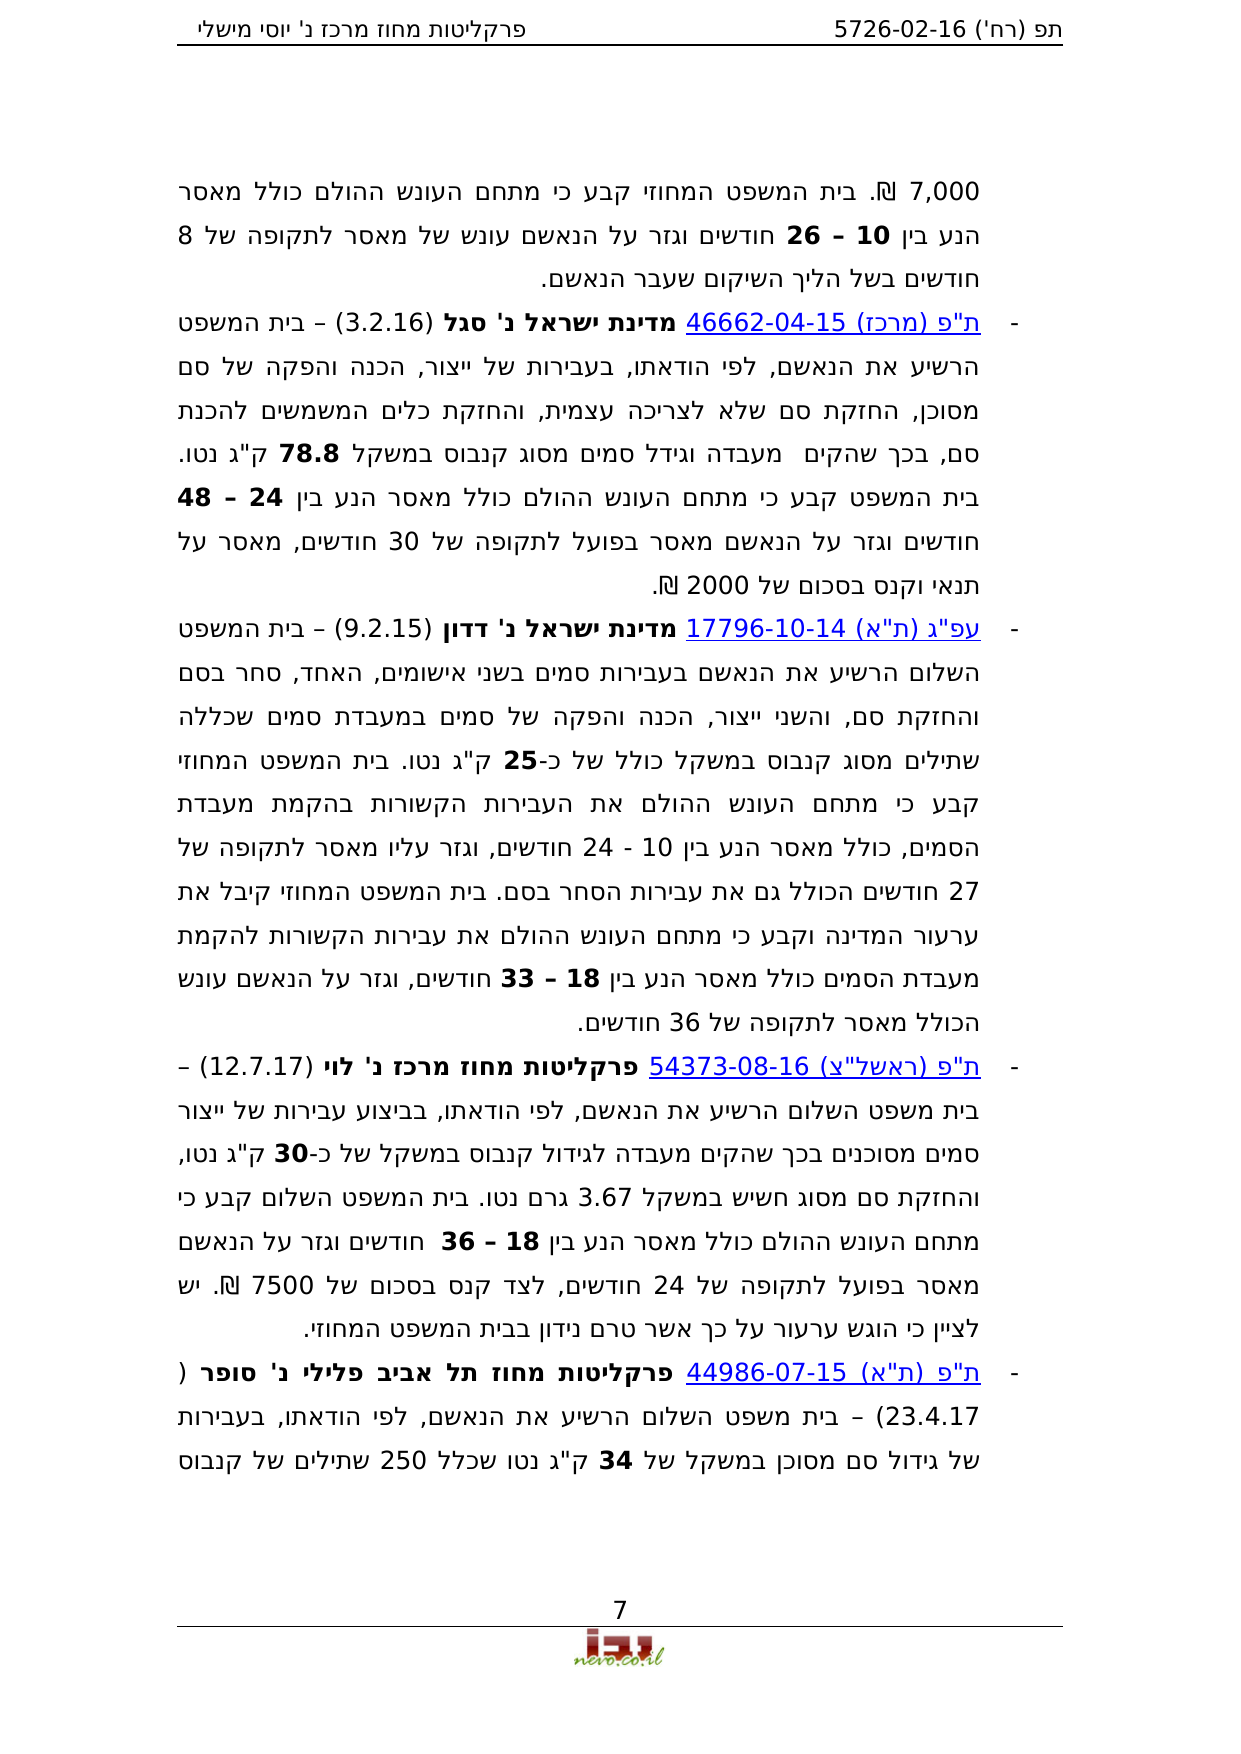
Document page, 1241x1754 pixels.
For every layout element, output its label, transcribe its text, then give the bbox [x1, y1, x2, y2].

list ת"פ (ראשל"צ) 54373-08-16 פרקליטות מחוז מרכז נ' לוי (12.7.17) – בית משפט השלום הרשיע את הנאשם, לפי הודאתו, בביצוע עבירות של ייצור סמים מסוכנים בכך שהקים מעבדה לגידול קנבוס במשקל של כ-30 ק"ג נטו, והחזקת סם מסוג חשיש במשקל 3.67 גרם נטו. בית המשפט השלום קבע כי מתחם העונש ההולם כולל מאסר הנע בין 18 – 36 חודשים וגזר על הנאשם מאסר בפועל לתקופה של 24 חודשים, לצד קנס בסכום של 7500 ₪. יש לציין כי הוגש ערעור על כך אשר טרם נידון בבית המשפט המחוזי. [177, 1052, 1010, 1344]
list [177, 1358, 1010, 1475]
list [177, 177, 1010, 294]
picture [574, 1628, 666, 1667]
list ת"פ (מרכז) 46662-04-15 מדינת ישראל נ' סגל (3.2.16) – בית המשפט הרשיע את הנאשם, לפי הודאתו, בעבירות של ייצור, הכנה והפקה של סם מסוכן, החזקת סם שלא לצריכה עצמית, והחזקת כלים המשמשים להכנת סם, בכך שהקים מעבדה וגידל סמים מסוג קנבוס במשקל 78.8 ק"ג נטו. בית המשפט קבע כי מתחם העונש ההולם כולל מאסר הנע בין 24 – 48 חודשים וגזר על הנאשם מאסר בפועל לתקופה של 30 חודשים, מאסר על תנאי וקנס בסכום של 2000 ₪. [177, 308, 1010, 600]
list עפ"ג (ת"א) 17796-10-14 מדינת ישראל נ' דדון (9.2.15) – בית המשפט השלום הרשיע את הנאשם בעבירות סמים בשני אישומים, האחד, סחר בסם והחזקת סם, והשני ייצור, הכנה והפקה של סמים במעבדת סמים שכללה שתילים מסוג קנבוס במשקל כולל של כ-25 ק"ג נטו. בית המשפט המחוזי קבע כי מתחם העונש ההולם את העבירות הקשורות בהקמת מעבדת הסמים, כולל מאסר הנע בין 10 - 24 חודשים, וגזר עליו מאסר לתקופה של 27 חודשים הכולל גם את עבירות הסחר בסם. בית המשפט המחוזי קיבל את ערעור המדינה וקבע כי מתחם העונש ההולם את עבירות הקשורות להקמת מעבדת הסמים כולל מאסר הנע בין 18 – 33 חודשים, וגזר על הנאשם עונש הכולל מאסר לתקופה של 36 חודשים. [177, 615, 1010, 1038]
